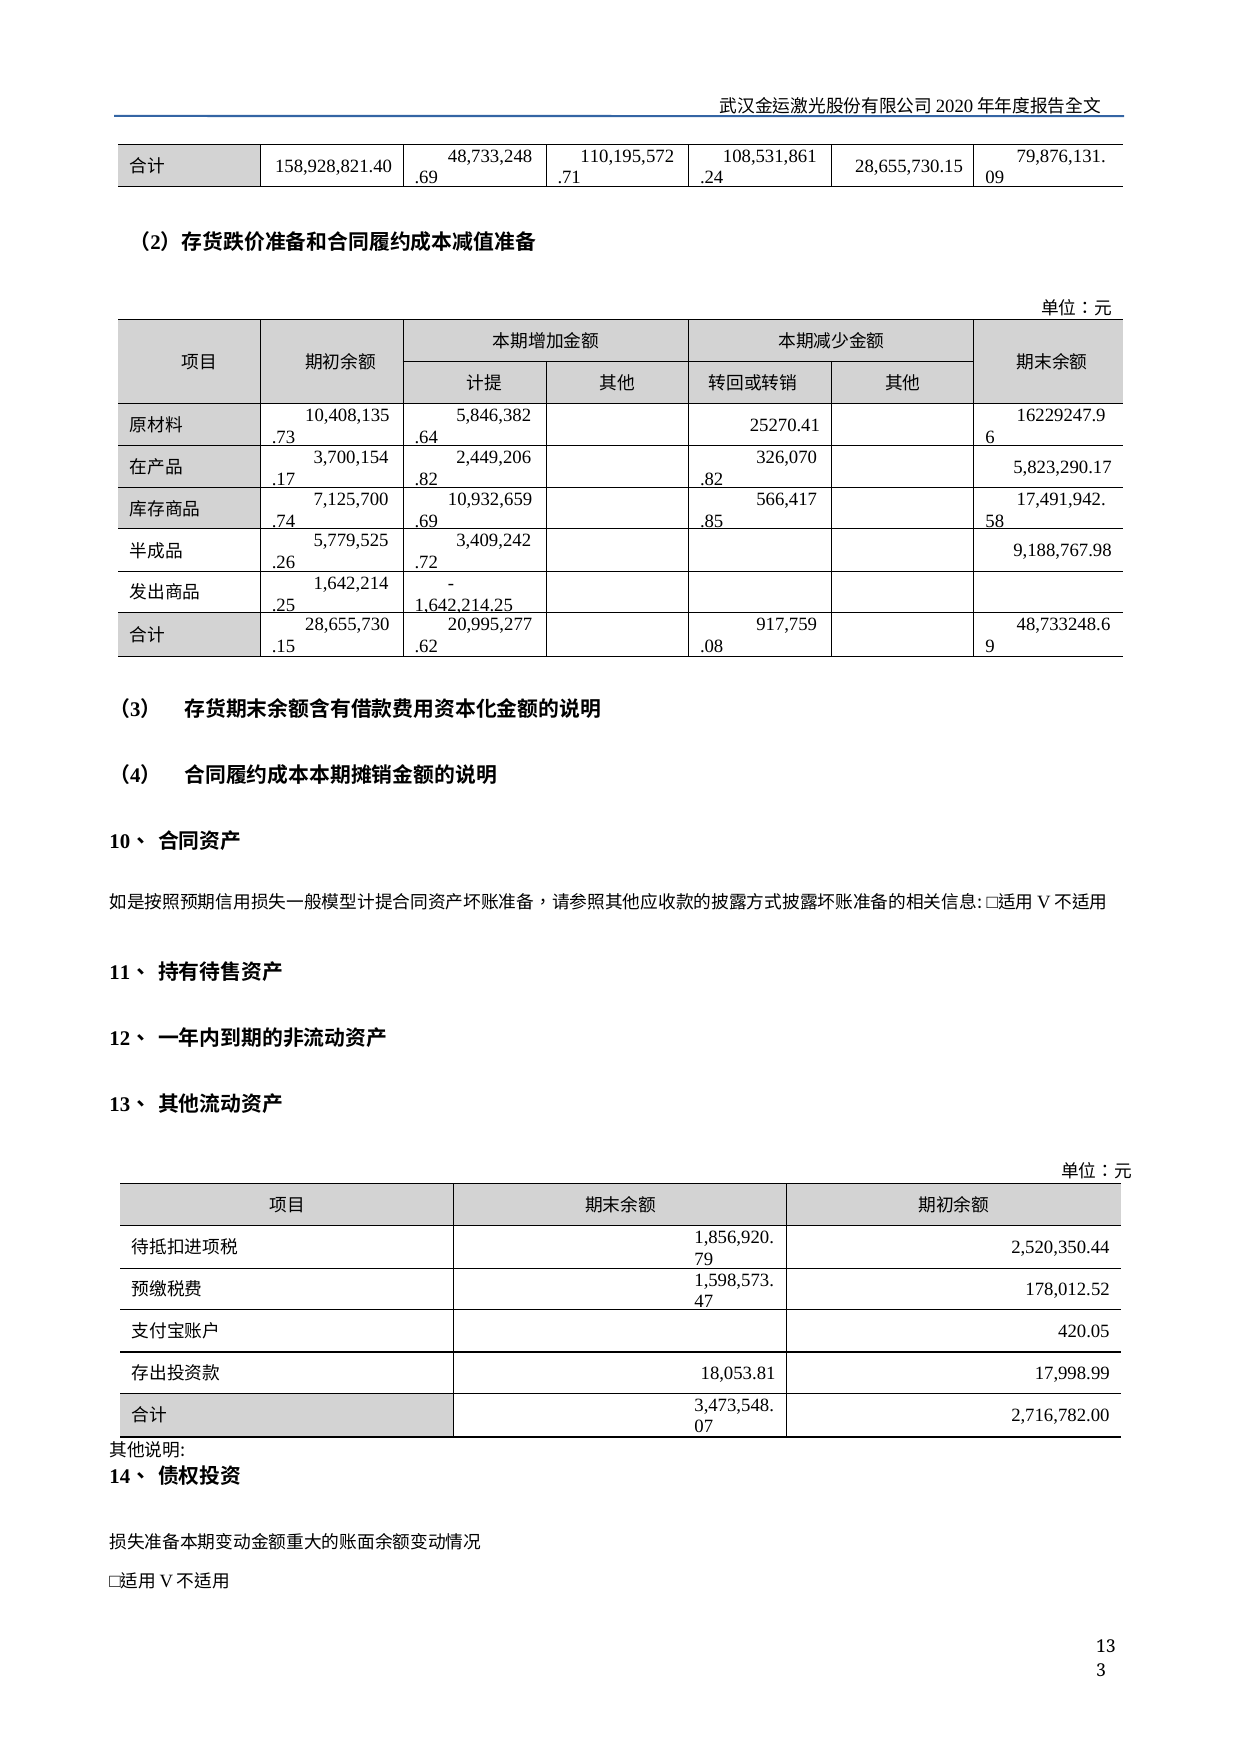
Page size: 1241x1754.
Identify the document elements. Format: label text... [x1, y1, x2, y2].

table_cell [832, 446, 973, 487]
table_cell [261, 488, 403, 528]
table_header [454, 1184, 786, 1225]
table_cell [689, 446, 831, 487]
text 13、 其他流动资产 [109, 1089, 1132, 1117]
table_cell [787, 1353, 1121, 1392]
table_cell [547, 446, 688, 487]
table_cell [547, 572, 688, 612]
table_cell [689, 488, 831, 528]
text 单位：元 [109, 1159, 1132, 1183]
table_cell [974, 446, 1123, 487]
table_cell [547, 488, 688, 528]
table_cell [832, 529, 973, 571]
text 损失准备本期变动金额重大的账面余额变动情况 [109, 1530, 1132, 1554]
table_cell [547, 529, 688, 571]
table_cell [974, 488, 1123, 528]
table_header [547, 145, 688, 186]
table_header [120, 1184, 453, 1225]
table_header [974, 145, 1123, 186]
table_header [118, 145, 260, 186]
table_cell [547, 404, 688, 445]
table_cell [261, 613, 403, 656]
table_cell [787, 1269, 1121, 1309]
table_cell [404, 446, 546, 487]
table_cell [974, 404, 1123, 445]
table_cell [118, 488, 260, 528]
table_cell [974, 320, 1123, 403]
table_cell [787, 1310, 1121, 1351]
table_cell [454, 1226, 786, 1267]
text 其他说明: [109, 1437, 1132, 1462]
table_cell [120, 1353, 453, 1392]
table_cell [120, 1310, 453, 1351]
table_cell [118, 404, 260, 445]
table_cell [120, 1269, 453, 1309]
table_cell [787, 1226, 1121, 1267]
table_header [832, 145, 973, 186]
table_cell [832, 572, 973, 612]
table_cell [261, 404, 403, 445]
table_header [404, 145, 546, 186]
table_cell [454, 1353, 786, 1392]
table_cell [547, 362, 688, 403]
text 11、 持有待售资产 [109, 957, 1132, 985]
text （4） 合同履约成本本期摊销金额的说明 [109, 760, 1132, 789]
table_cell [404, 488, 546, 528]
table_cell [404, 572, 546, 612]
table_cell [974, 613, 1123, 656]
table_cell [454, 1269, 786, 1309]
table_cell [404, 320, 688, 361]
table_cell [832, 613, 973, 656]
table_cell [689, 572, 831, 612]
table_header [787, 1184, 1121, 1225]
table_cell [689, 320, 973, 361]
text 14、 债权投资 [109, 1462, 1132, 1490]
text □适用V不适用 [109, 1568, 1132, 1593]
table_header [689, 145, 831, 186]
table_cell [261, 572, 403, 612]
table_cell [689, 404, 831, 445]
text 12、 一年内到期的非流动资产 [109, 1023, 1132, 1051]
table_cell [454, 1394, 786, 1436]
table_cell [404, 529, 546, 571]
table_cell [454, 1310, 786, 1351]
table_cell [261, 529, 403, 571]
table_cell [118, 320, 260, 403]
text 如是按照预期信用损失一般模型计提合同资产坏账准备，请参照其他应收款的披露方式披露坏账准备的相关信息: □适用V不适用 [109, 880, 1132, 915]
text （3） 存货期末余额含有借款费用资本化金额的说明 [109, 694, 1132, 723]
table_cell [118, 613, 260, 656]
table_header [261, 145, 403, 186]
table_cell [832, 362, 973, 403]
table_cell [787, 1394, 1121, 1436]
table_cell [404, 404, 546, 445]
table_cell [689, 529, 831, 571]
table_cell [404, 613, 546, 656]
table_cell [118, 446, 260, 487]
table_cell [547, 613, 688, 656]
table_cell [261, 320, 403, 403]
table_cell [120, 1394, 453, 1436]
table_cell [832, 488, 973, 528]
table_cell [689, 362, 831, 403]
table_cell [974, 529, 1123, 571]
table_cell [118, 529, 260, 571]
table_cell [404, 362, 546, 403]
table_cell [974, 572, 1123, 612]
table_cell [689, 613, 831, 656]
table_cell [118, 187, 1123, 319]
text 10、 合同资产 [109, 826, 1132, 855]
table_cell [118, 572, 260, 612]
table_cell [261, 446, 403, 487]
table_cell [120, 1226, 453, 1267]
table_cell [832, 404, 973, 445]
